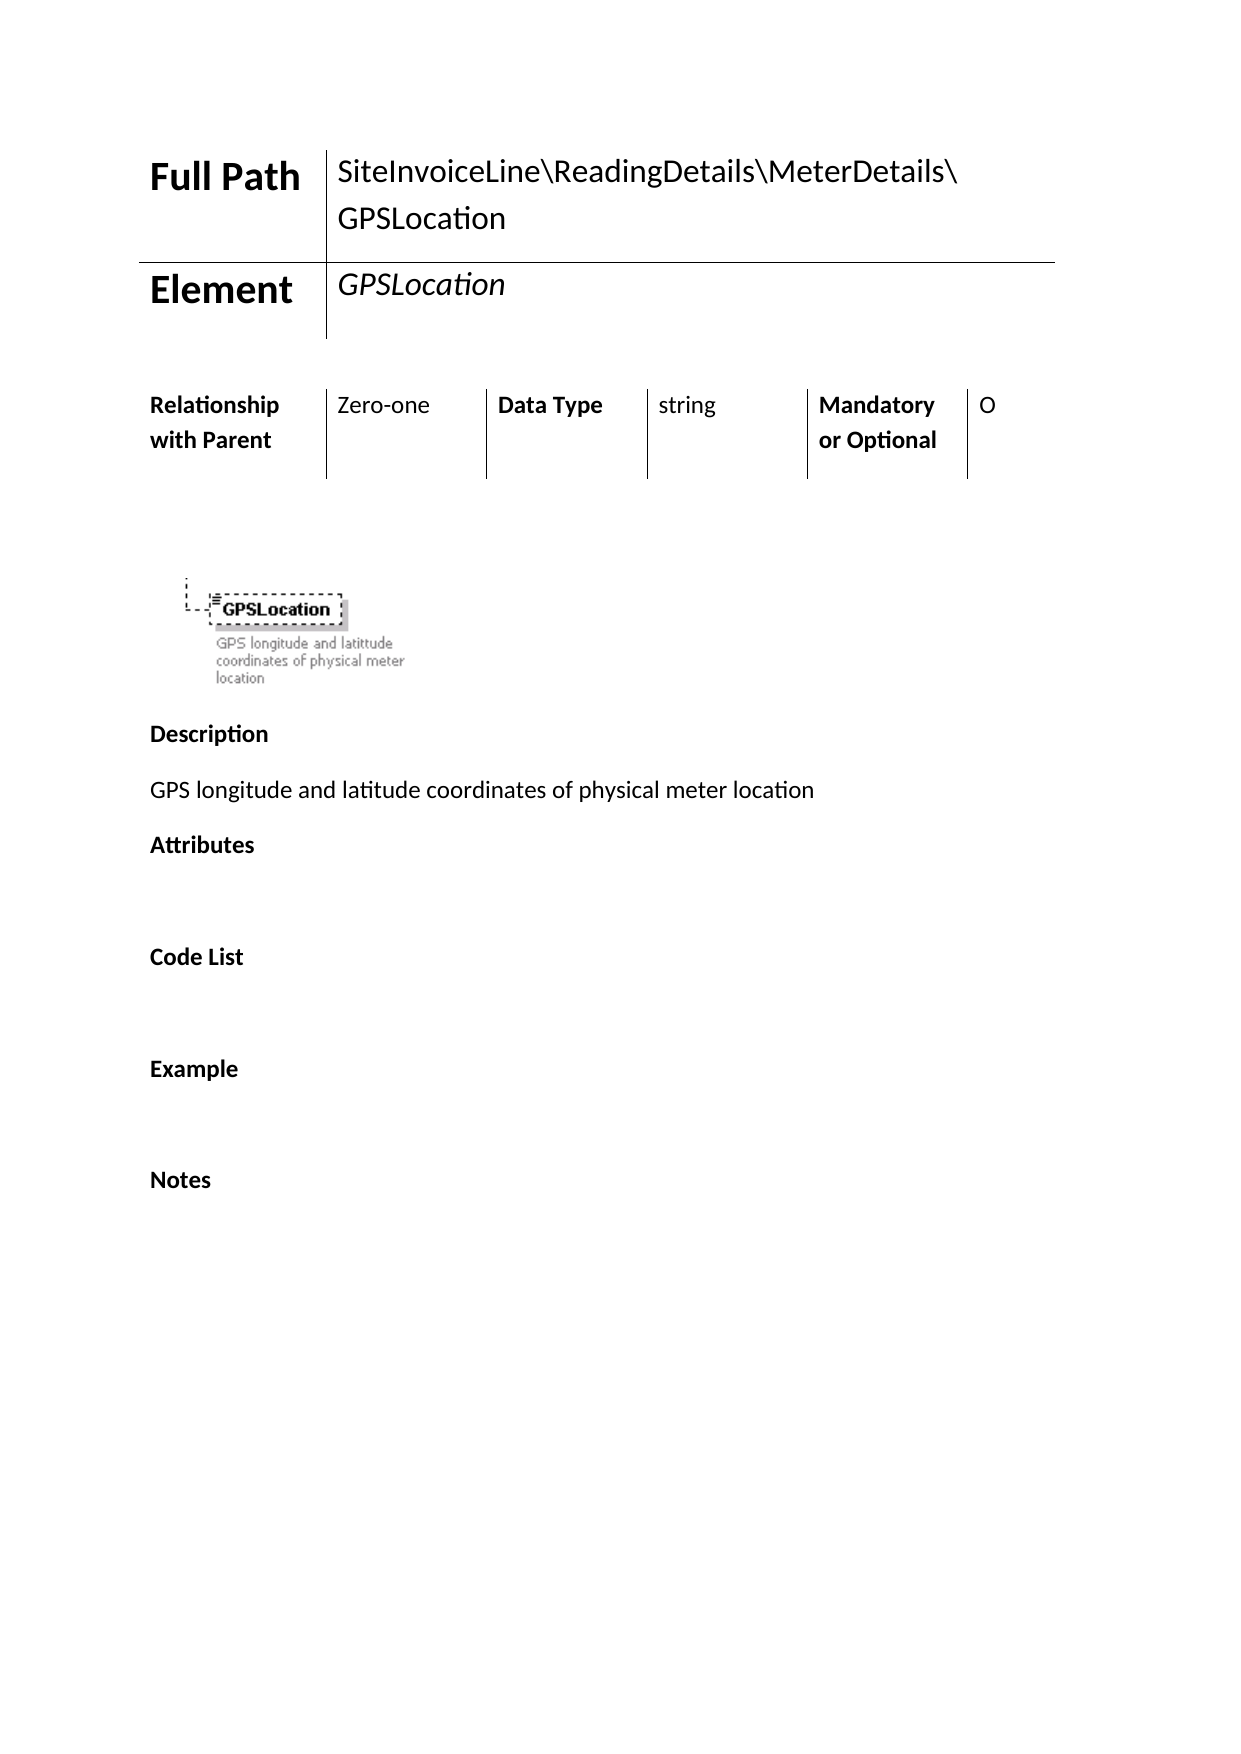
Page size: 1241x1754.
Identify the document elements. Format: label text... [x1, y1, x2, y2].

picture [150, 578, 433, 693]
table_cell GPSLocation [327, 263, 1055, 339]
table_cell Element [139, 263, 326, 339]
text Notes [150, 1165, 1090, 1195]
table_header Data Type [487, 389, 647, 479]
table_header O [968, 389, 1128, 479]
table_header Full Path [139, 150, 326, 262]
text Description [150, 718, 1090, 748]
text Example [150, 1053, 1090, 1083]
text GPS longitude and latitude coordinates of physical meter location [150, 774, 1090, 804]
table_header string [648, 389, 807, 479]
table_header Relationship with Parent [139, 389, 326, 479]
table_header SiteInvoiceLine\ReadingDetails\MeterDetails\GPSLocation [327, 150, 1055, 262]
table_header Mandatory or Optional [808, 389, 967, 479]
table_header Zero-one [327, 389, 486, 479]
text Code List [150, 941, 1090, 972]
text Attributes [150, 830, 1090, 860]
